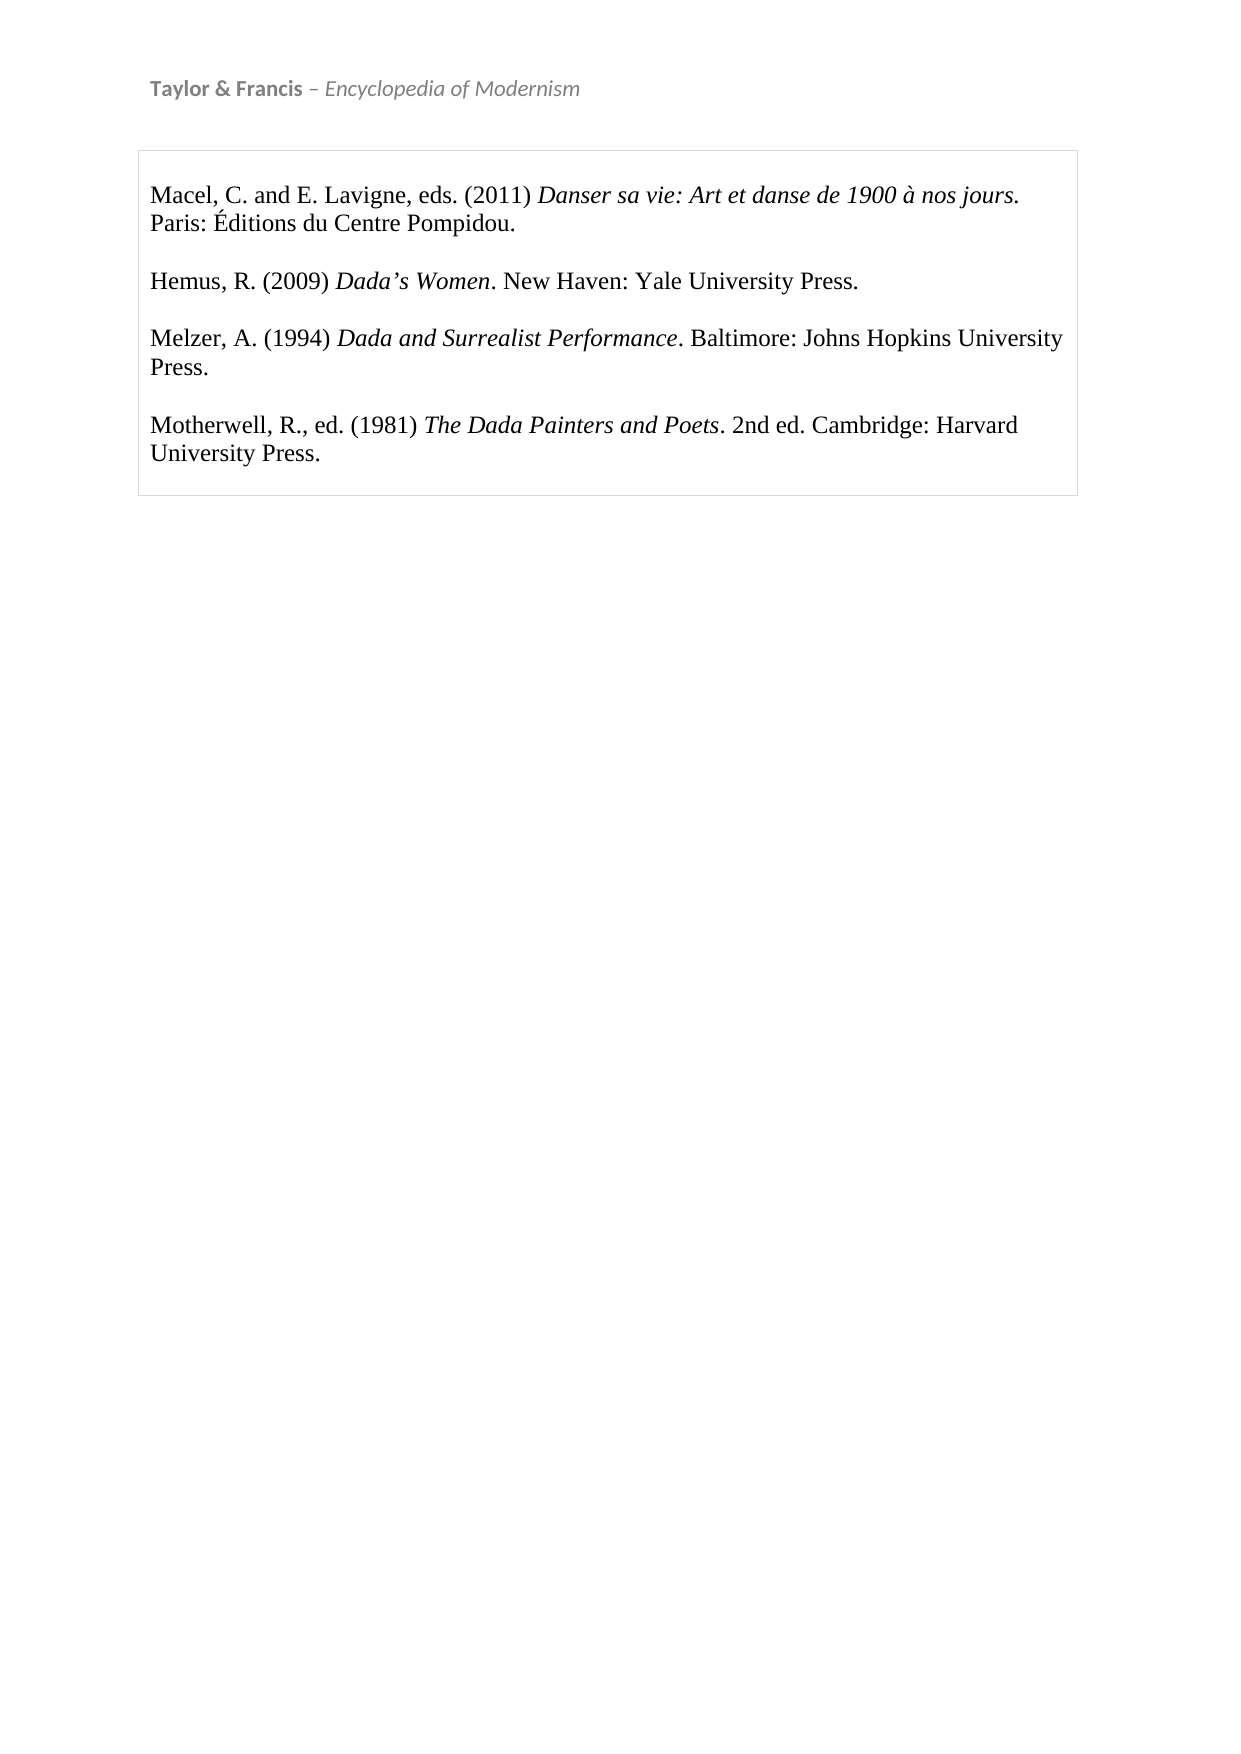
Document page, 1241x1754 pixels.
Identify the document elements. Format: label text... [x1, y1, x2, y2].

table_cell Further reading: [139, 151, 1077, 495]
